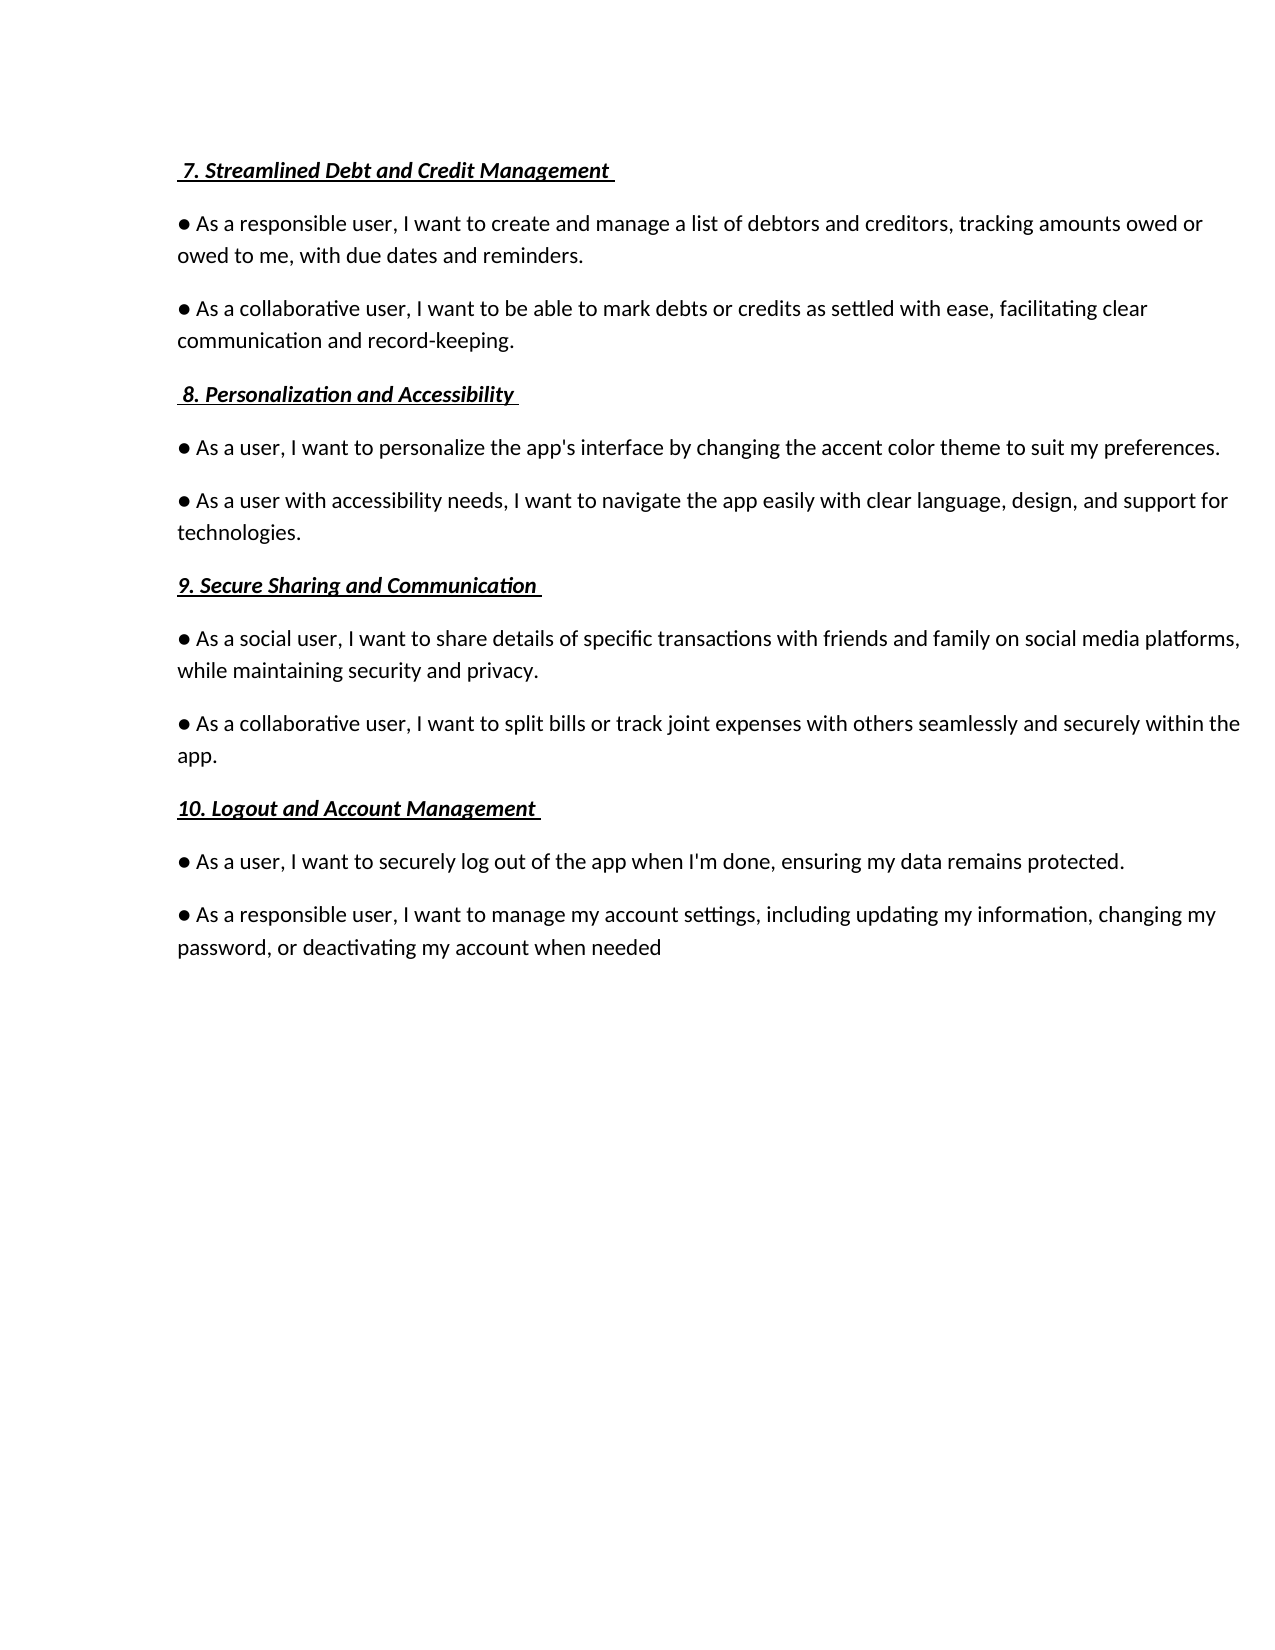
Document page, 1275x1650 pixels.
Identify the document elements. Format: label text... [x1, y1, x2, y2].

text ● As a user, I want to securely log out of the app when I'm done, ensuring my data remains protected. [177, 847, 1248, 875]
text 10. Logout and Account Management [177, 794, 1248, 822]
text 7. Streamlined Debt and Credit Management [177, 156, 1248, 184]
text ● As a social user, I want to share details of specific transactions with friends and family on social media platforms, while maintaining security and privacy. [177, 624, 1248, 684]
text ● As a user with accessibility needs, I want to navigate the app easily with clear language, design, and support for technologies. [177, 486, 1248, 546]
text ● As a responsible user, I want to manage my account settings, including updating my information, changing my password, or deactivating my account when needed [177, 900, 1248, 961]
text ● As a collaborative user, I want to split bills or track joint expenses with others seamlessly and securely within the app. [177, 709, 1248, 769]
text 8. Personalization and Accessibility [177, 380, 1248, 408]
text ● As a responsible user, I want to create and manage a list of debtors and creditors, tracking amounts owed or owed to me, with due dates and reminders. [177, 209, 1248, 269]
text 9. Secure Sharing and Communication [177, 571, 1248, 599]
text ● As a collaborative user, I want to be able to mark debts or credits as settled with ease, facilitating clear communication and record-keeping. [177, 294, 1248, 355]
text ● As a user, I want to personalize the app's interface by changing the accent color theme to suit my preferences. [177, 433, 1248, 461]
